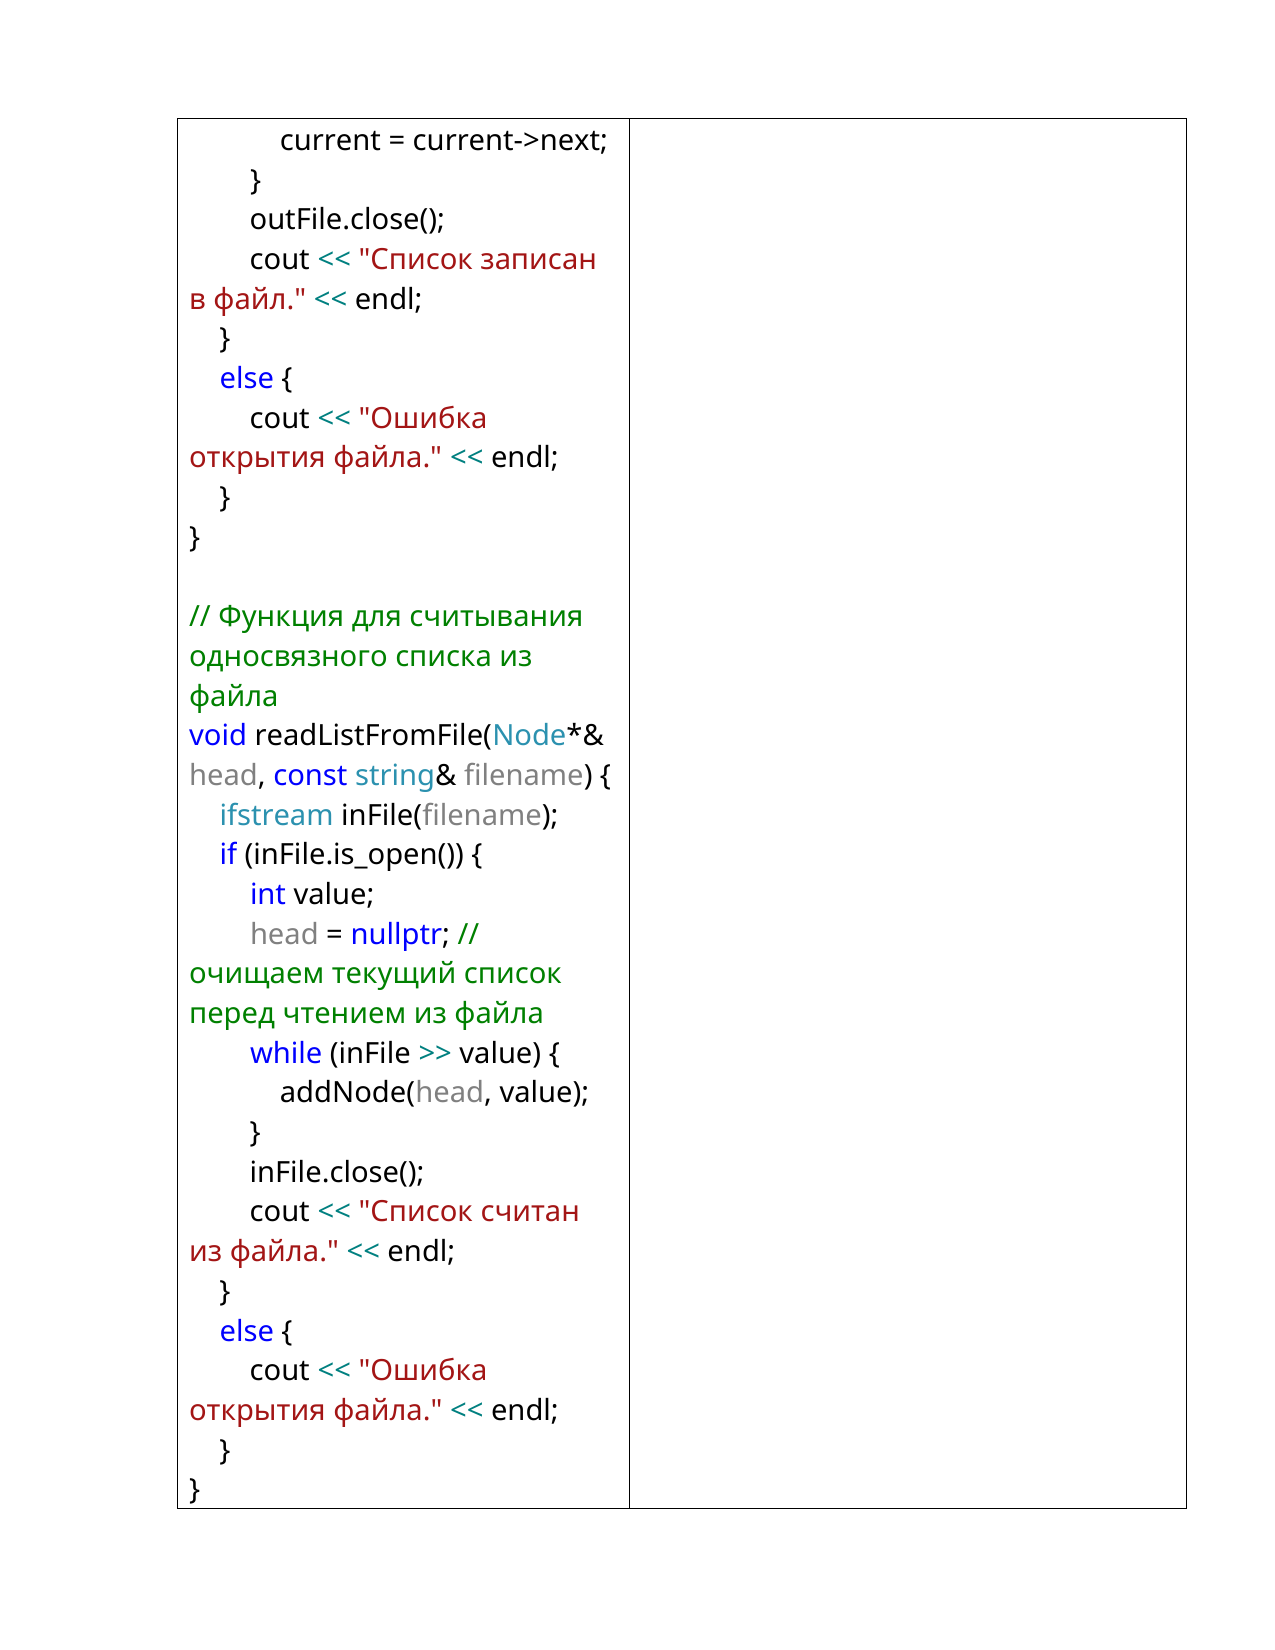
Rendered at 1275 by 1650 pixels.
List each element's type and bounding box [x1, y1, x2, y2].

table_cell [178, 119, 629, 1508]
table_cell [630, 119, 1186, 1508]
